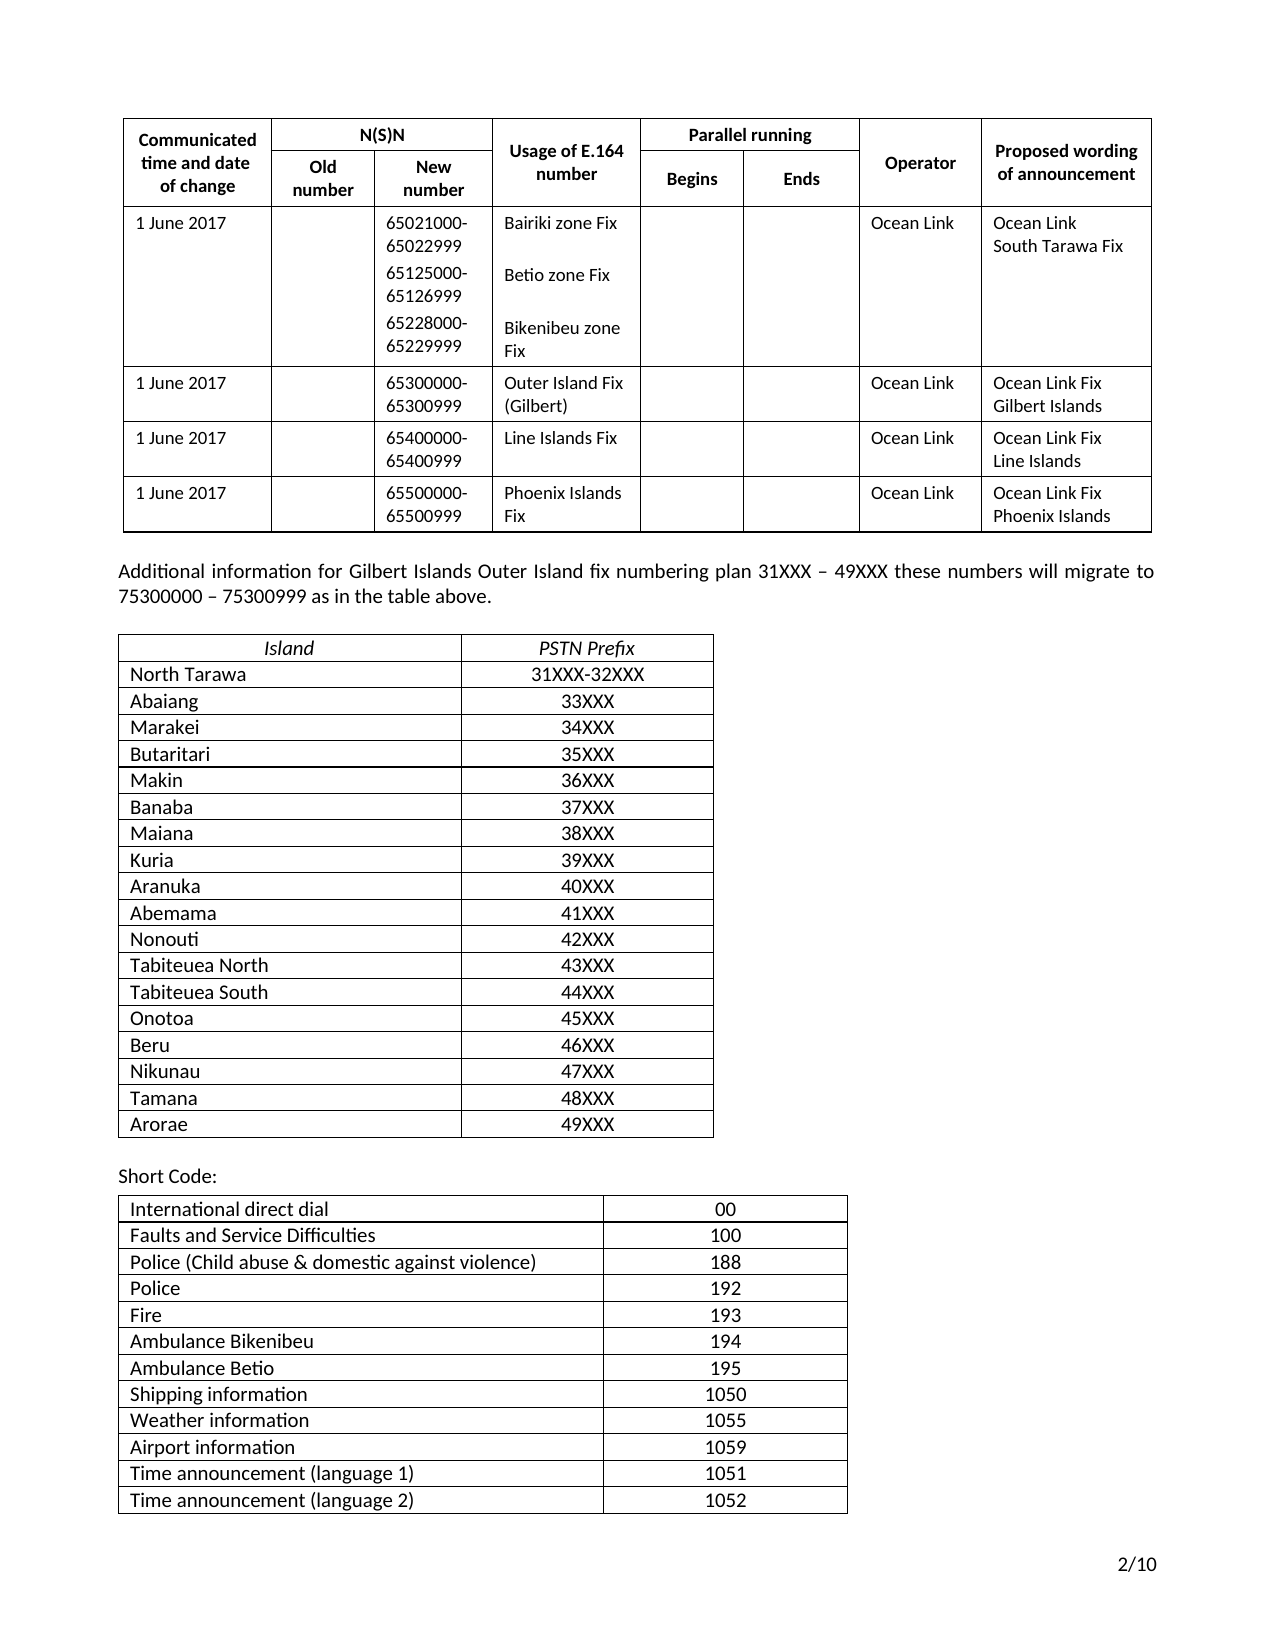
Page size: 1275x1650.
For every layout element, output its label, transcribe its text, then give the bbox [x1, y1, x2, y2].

table_cell Ocean Link [860, 207, 981, 366]
table_cell Phoenix Islands Fix [493, 477, 640, 531]
table_cell 65021000- 65022999 65125000- 65126999 65228000-65229999 [375, 207, 492, 366]
table_cell 35XXX [462, 741, 713, 766]
table_cell 192 [604, 1275, 847, 1301]
table_cell 46XXX [462, 1032, 713, 1057]
table_cell Nikunau [119, 1059, 461, 1084]
table_cell 1 June 2017 [124, 367, 271, 421]
table_cell 33XXX [462, 688, 713, 713]
table_cell Arorae [119, 1111, 461, 1137]
table_header Usage of E.164 number [493, 119, 640, 206]
table_cell [744, 367, 859, 421]
table_header Parallel running [641, 119, 859, 150]
table_header PSTN Prefix [462, 635, 713, 661]
table_cell 1052 [604, 1487, 847, 1512]
table_cell 195 [604, 1355, 847, 1380]
table_cell [641, 477, 743, 531]
table_cell [641, 422, 743, 476]
table_cell 36XXX [462, 768, 713, 793]
table_cell North Tarawa [119, 662, 461, 687]
table_cell 38XXX [462, 820, 713, 846]
table_cell [272, 422, 374, 476]
table_cell 45XXX [462, 1006, 713, 1031]
table_header Communicated time and date of change [124, 119, 271, 206]
text Short Code: [118, 1163, 1157, 1189]
table_header International direct dial [119, 1196, 603, 1221]
table_header Proposed wording of announcement [982, 119, 1151, 206]
table_cell 37XXX [462, 794, 713, 819]
table_cell Airport information [119, 1434, 603, 1459]
table_cell Ocean Link Fix Gilbert Islands [982, 367, 1151, 421]
table_cell [272, 367, 374, 421]
table_cell Ocean Link [860, 477, 981, 531]
table_cell Nonouti [119, 926, 461, 952]
table_cell 31XXX-32XXX [462, 662, 713, 687]
table_cell Ambulance Bikenibeu [119, 1328, 603, 1354]
table_header N(S)N [272, 119, 492, 150]
table_cell 1 June 2017 [124, 422, 271, 476]
table_cell Ocean Link South Tarawa Fix [982, 207, 1151, 366]
table_cell 1050 [604, 1381, 847, 1407]
table_cell Outer Island Fix (Gilbert) [493, 367, 640, 421]
table_cell Begins [641, 151, 743, 206]
table_cell [641, 367, 743, 421]
table_cell Ocean Link Fix Phoenix Islands [982, 477, 1151, 531]
table_cell 39XXX [462, 847, 713, 872]
table_cell Banaba [119, 794, 461, 819]
table_cell 65500000- 65500999 [375, 477, 492, 531]
table_cell 193 [604, 1302, 847, 1327]
table_cell 194 [604, 1328, 847, 1354]
table_cell Abemama [119, 900, 461, 925]
table_cell Time announcement (language 2) [119, 1487, 603, 1512]
table_cell [272, 207, 374, 366]
table_header 00 [604, 1196, 847, 1221]
table_cell 43XXX [462, 953, 713, 978]
table_cell Time announcement (language 1) [119, 1461, 603, 1486]
table_cell Kuria [119, 847, 461, 872]
table_cell Ocean Link [860, 422, 981, 476]
table_cell 41XXX [462, 900, 713, 925]
table_cell 188 [604, 1249, 847, 1274]
table_cell Old number [272, 151, 374, 206]
table_cell Tabiteuea South [119, 979, 461, 1004]
table_cell 1059 [604, 1434, 847, 1459]
table_cell Marakei [119, 715, 461, 740]
table_cell Tabiteuea North [119, 953, 461, 978]
table_header Operator [860, 119, 981, 206]
table_cell Shipping information [119, 1381, 603, 1407]
text Additional information for Gilbert Islands Outer Island fix numbering plan 31XXX – 49XXX these numbers will migrate to 75300000 – 75300999 as in the table above. [118, 558, 1157, 609]
table_cell 47XXX [462, 1059, 713, 1084]
table_cell Aranuka [119, 873, 461, 899]
table_cell 65400000- 65400999 [375, 422, 492, 476]
table_cell 100 [604, 1223, 847, 1248]
table_cell Fire [119, 1302, 603, 1327]
table_cell Tamana [119, 1085, 461, 1110]
table_cell New number [375, 151, 492, 206]
table_cell 44XXX [462, 979, 713, 1004]
table_cell Abaiang [119, 688, 461, 713]
table_cell Bairiki zone Fix Betio zone Fix Bikenibeu zone Fix [493, 207, 640, 366]
table_cell Line Islands Fix [493, 422, 640, 476]
table_cell Ambulance Betio [119, 1355, 603, 1380]
table_cell Maiana [119, 820, 461, 846]
table_cell [744, 422, 859, 476]
table_cell Butaritari [119, 741, 461, 766]
table_cell Police (Child abuse & domestic against violence) [119, 1249, 603, 1274]
table_cell Ocean Link Fix Line Islands [982, 422, 1151, 476]
table_cell Onotoa [119, 1006, 461, 1031]
table_cell Ocean Link [860, 367, 981, 421]
table_cell [641, 207, 743, 366]
table_cell Police [119, 1275, 603, 1301]
table_cell [272, 477, 374, 531]
table_cell Ends [744, 151, 859, 206]
table_cell [744, 207, 859, 366]
table_cell 34XXX [462, 715, 713, 740]
table_header Island [119, 635, 461, 661]
table_cell [744, 477, 859, 531]
table_cell Beru [119, 1032, 461, 1057]
table_cell Faults and Service Difficulties [119, 1223, 603, 1248]
table_cell 48XXX [462, 1085, 713, 1110]
table_cell 1051 [604, 1461, 847, 1486]
table_cell 1 June 2017 [124, 477, 271, 531]
table_cell Weather information [119, 1408, 603, 1433]
table_cell 40XXX [462, 873, 713, 899]
table_cell 65300000-65300999 [375, 367, 492, 421]
table_cell 1055 [604, 1408, 847, 1433]
table_cell 49XXX [462, 1111, 713, 1137]
table_cell 1 June 2017 [124, 207, 271, 366]
table_cell 42XXX [462, 926, 713, 952]
table_cell Makin [119, 768, 461, 793]
